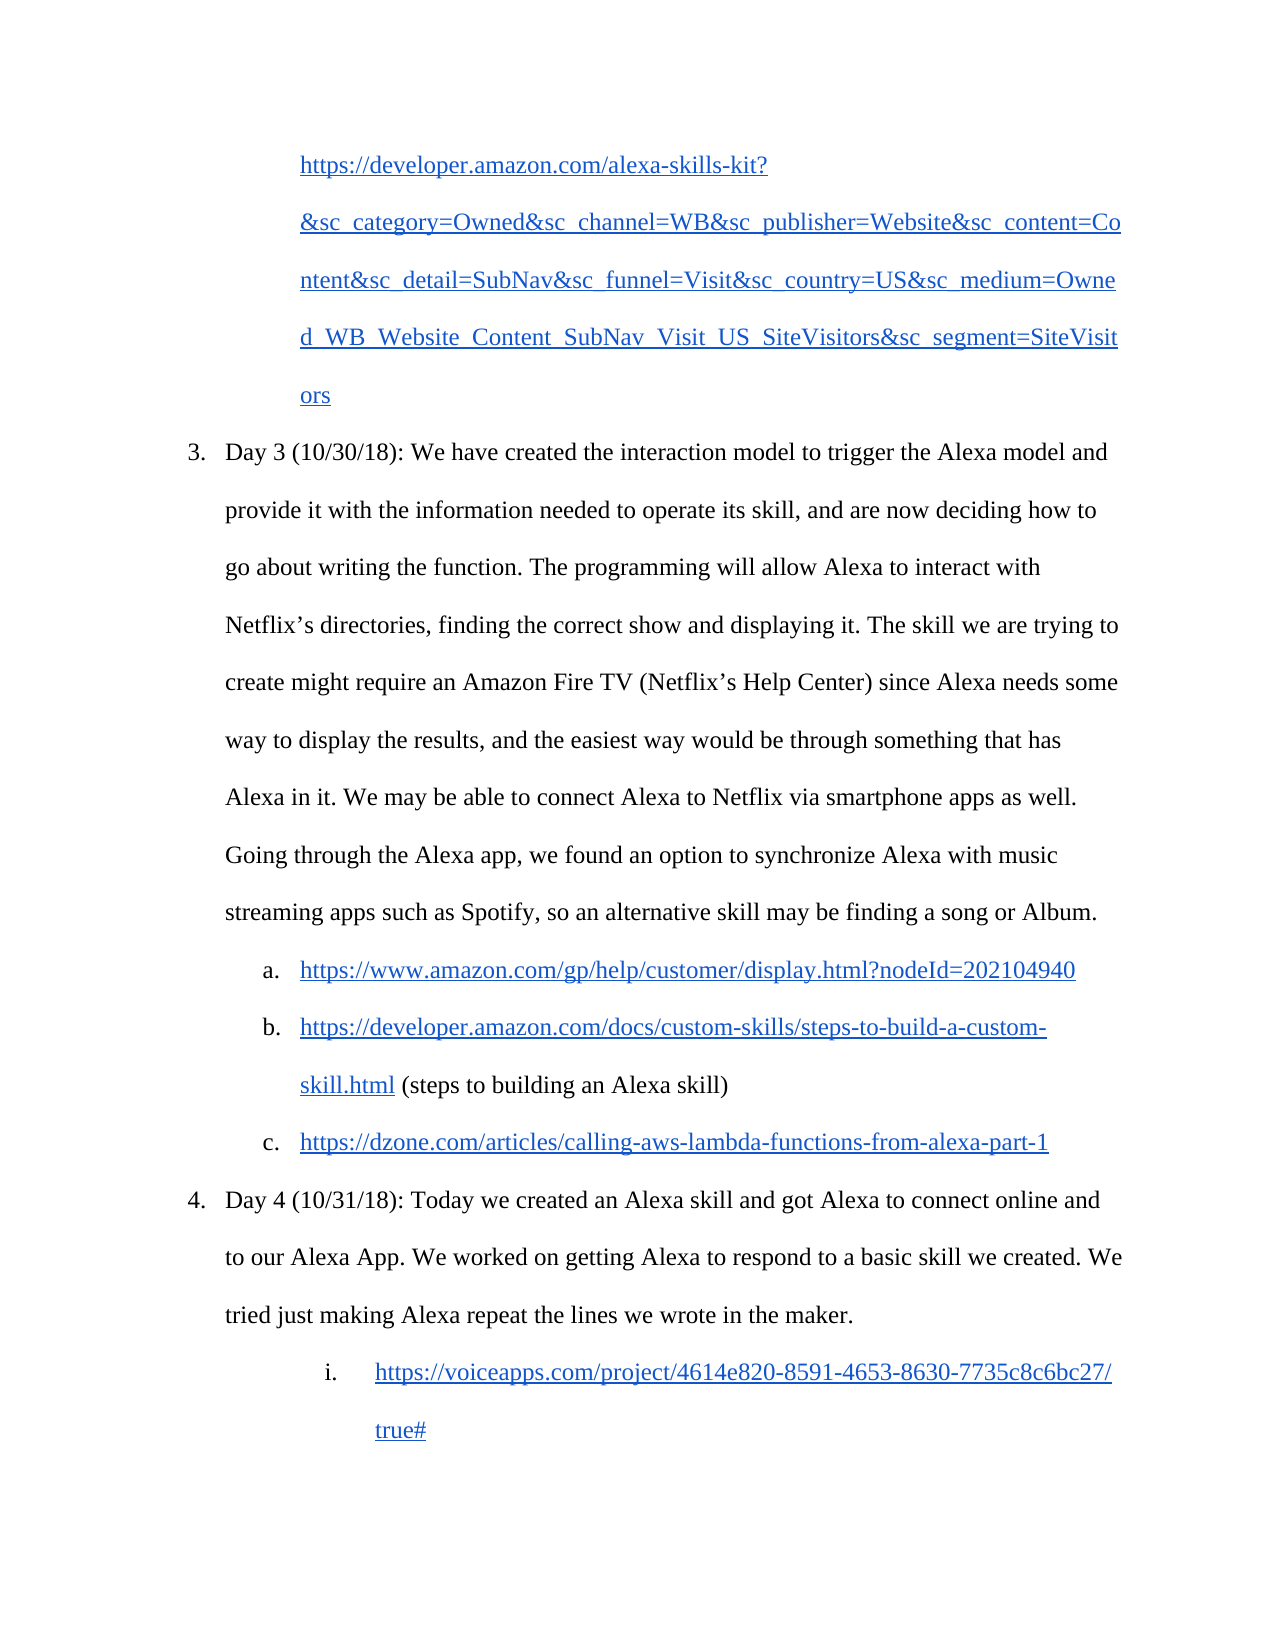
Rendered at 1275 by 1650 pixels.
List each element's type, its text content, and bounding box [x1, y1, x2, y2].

list https://developer.amazon.com/docs/custom-skills/steps-to-build-a-custom-skill.html (steps to building an Alexa skill) [262, 1012, 1125, 1099]
list https://dzone.com/articles/calling-aws-lambda-functions-from-alexa-part-1 [262, 1127, 1125, 1156]
list https://www.amazon.com/gp/help/customer/display.html?nodeId=202104940 [262, 955, 1125, 984]
text https://developer.amazon.com/alexa-skills-kit?&sc_category=Owned&sc_channel=WB&sc_publisher=Website&sc_content=Content&sc_detail=SubNav&sc_funnel=Visit&sc_country=US&sc_medium=Owned_WB_Website_Content_SubNav_Visit_US_SiteVisitors&sc_segment=SiteVisitors [300, 150, 1125, 409]
list Day 4 (10/31/18): Today we created an Alexa skill and got Alexa to connect online and to our Alexa App. We worked on getting Alexa to respond to a basic skill we created. We tried just making Alexa repeat the lines we wrote in the maker. [187, 1185, 1125, 1329]
list Day 3 (10/30/18): We have created the interaction model to trigger the Alexa model and provide it with the information needed to operate its skill, and are now deciding how to go about writing the function. The programming will allow Alexa to interact with Netflix’s directories, finding the correct show and displaying it. The skill we are trying to create might require an Amazon Fire TV (Netflix’s Help Center) since Alexa needs some way to display the results, and the easiest way would be through something that has Alexa in it. We may be able to connect Alexa to Netflix via smartphone apps as well. Going through the Alexa app, we found an option to synchronize Alexa with music streaming apps such as Spotify, so an alternative skill may be finding a song or Album. [187, 437, 1125, 926]
list https://voiceapps.com/project/4614e820-8591-4653-8630-7735c8c6bc27/true# [337, 1357, 1125, 1444]
